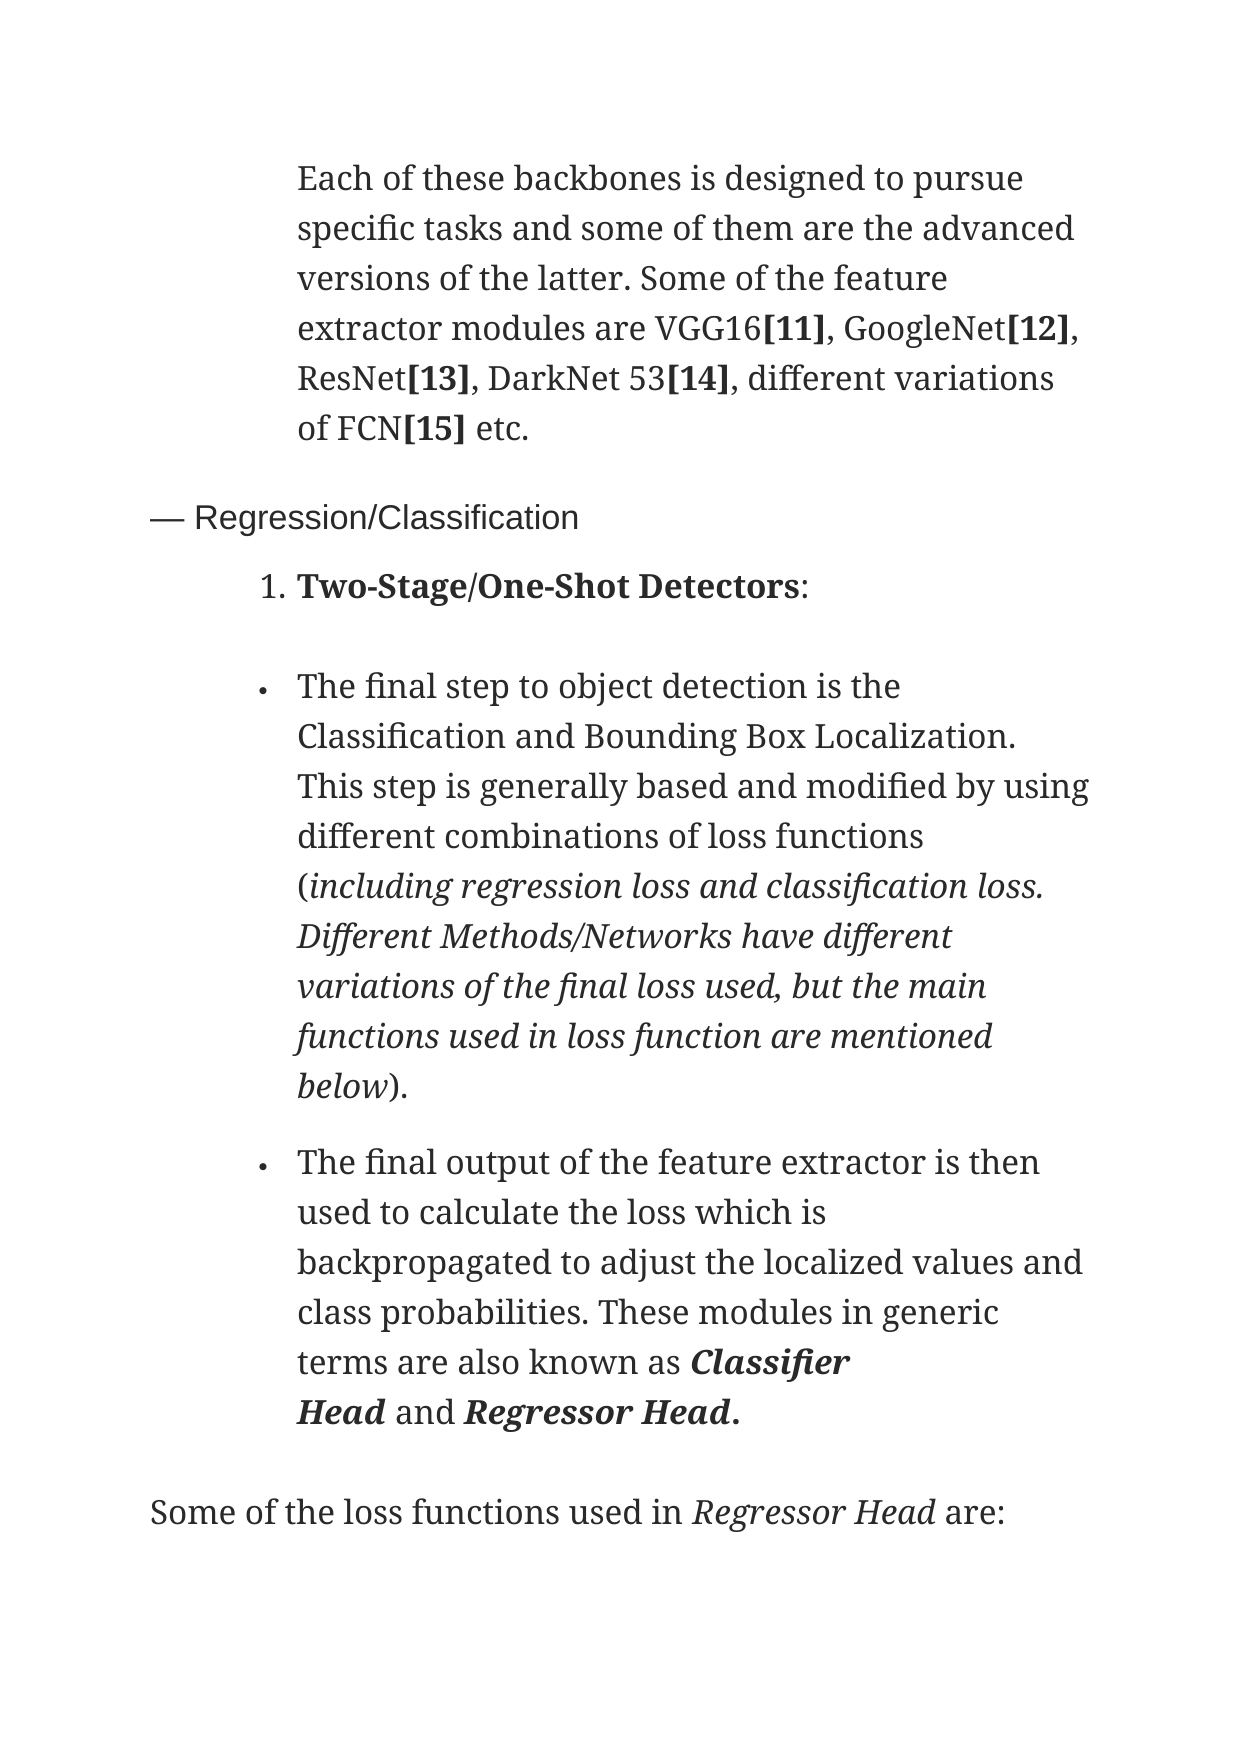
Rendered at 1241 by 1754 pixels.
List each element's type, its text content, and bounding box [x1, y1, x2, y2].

text Some of the loss functions used in Regressor Head are: [150, 1484, 1090, 1534]
list The final output of the feature extractor is then used to calculate the loss which is backpropagated to adjust the localized values and class probabilities. These modules in generic terms are also known as Classifier Head and Regressor Head. [259, 1134, 1090, 1434]
text — Regression/Classification [150, 493, 1090, 537]
list The final step to object detection is the Classification and Bounding Box Localization. This step is generally based and modified by using different combinations of loss functions (including regression loss and classification loss. Different Methods/Networks have different variations of the final loss used, but the main functions used in loss function are mentioned below). [259, 658, 1090, 1108]
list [259, 150, 1090, 450]
list Two-Stage/One-Shot Detectors: [259, 558, 1090, 608]
